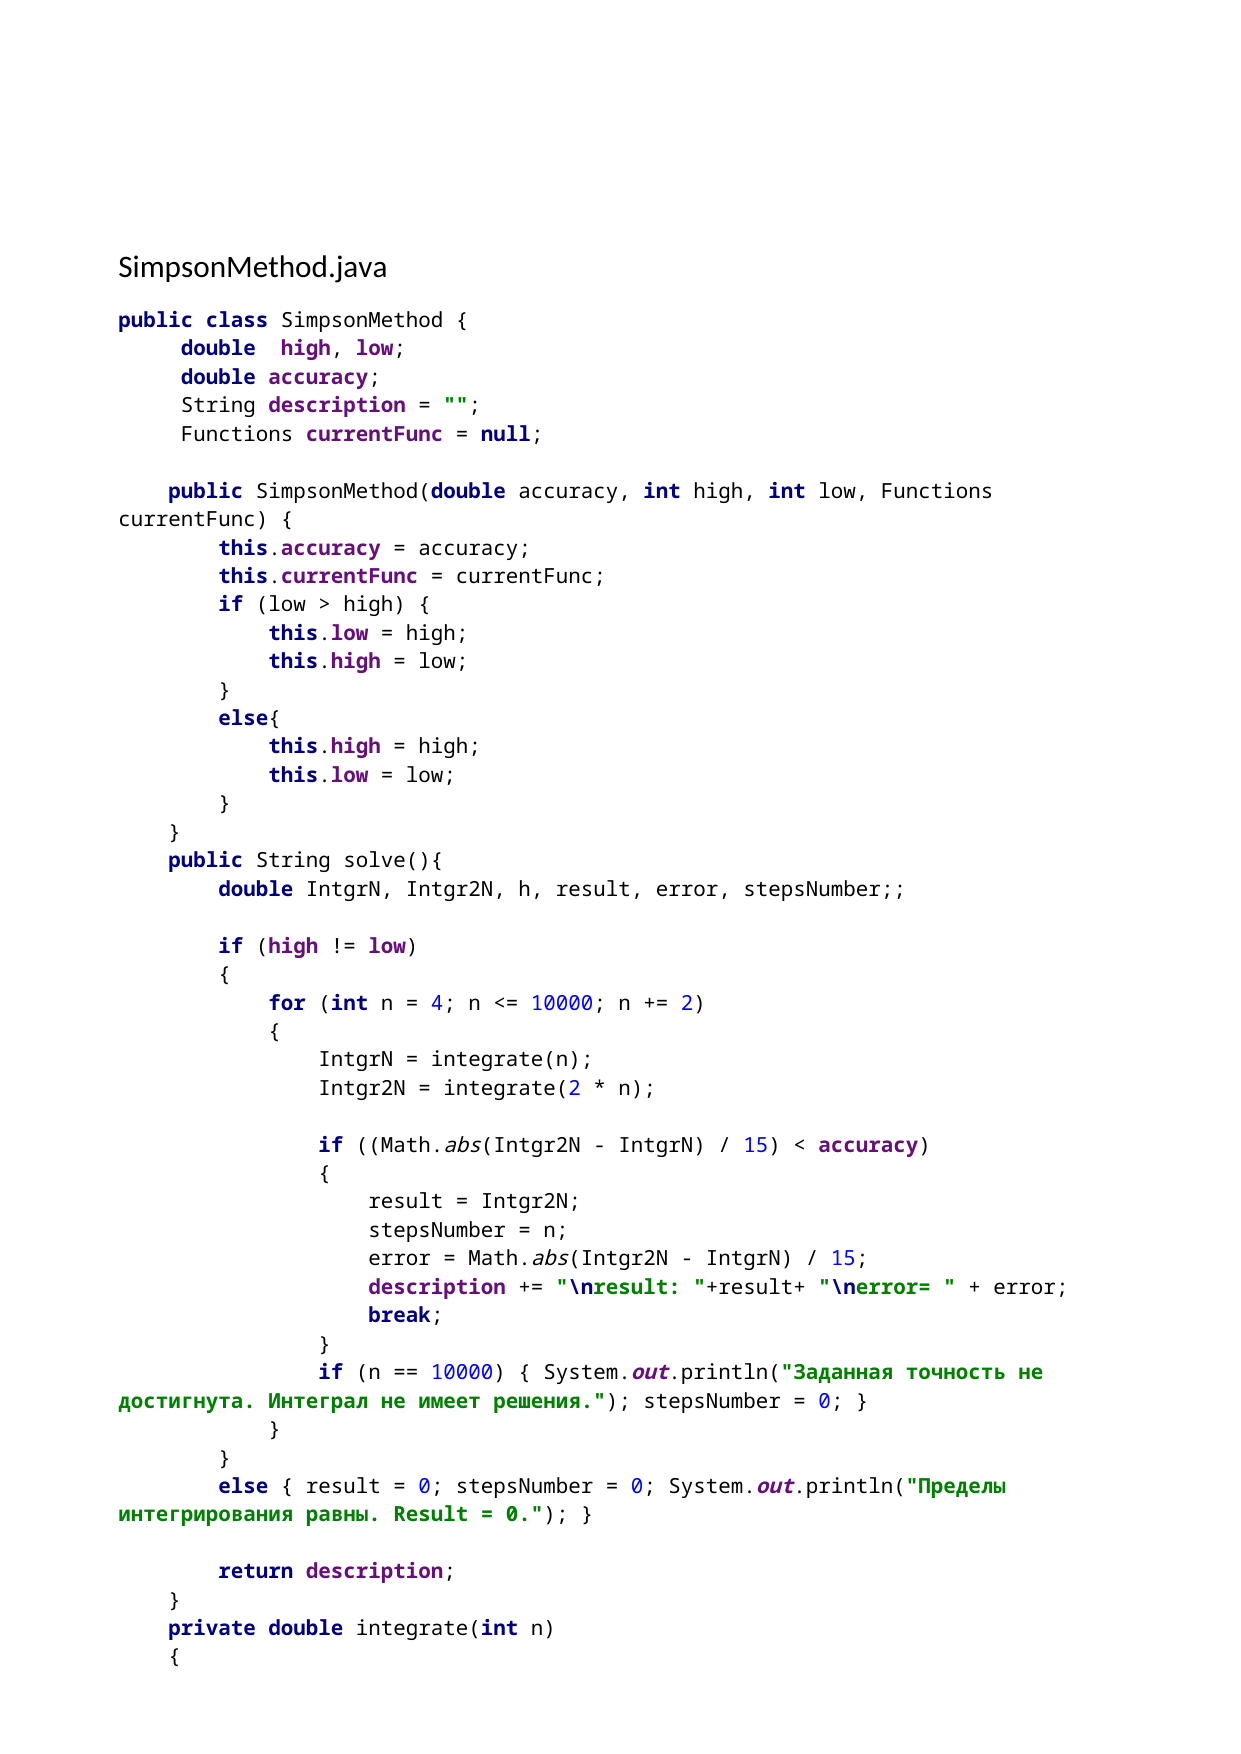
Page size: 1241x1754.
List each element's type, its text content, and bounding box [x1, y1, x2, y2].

text SimpsonMethod.java [118, 247, 1152, 285]
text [118, 305, 1152, 1670]
